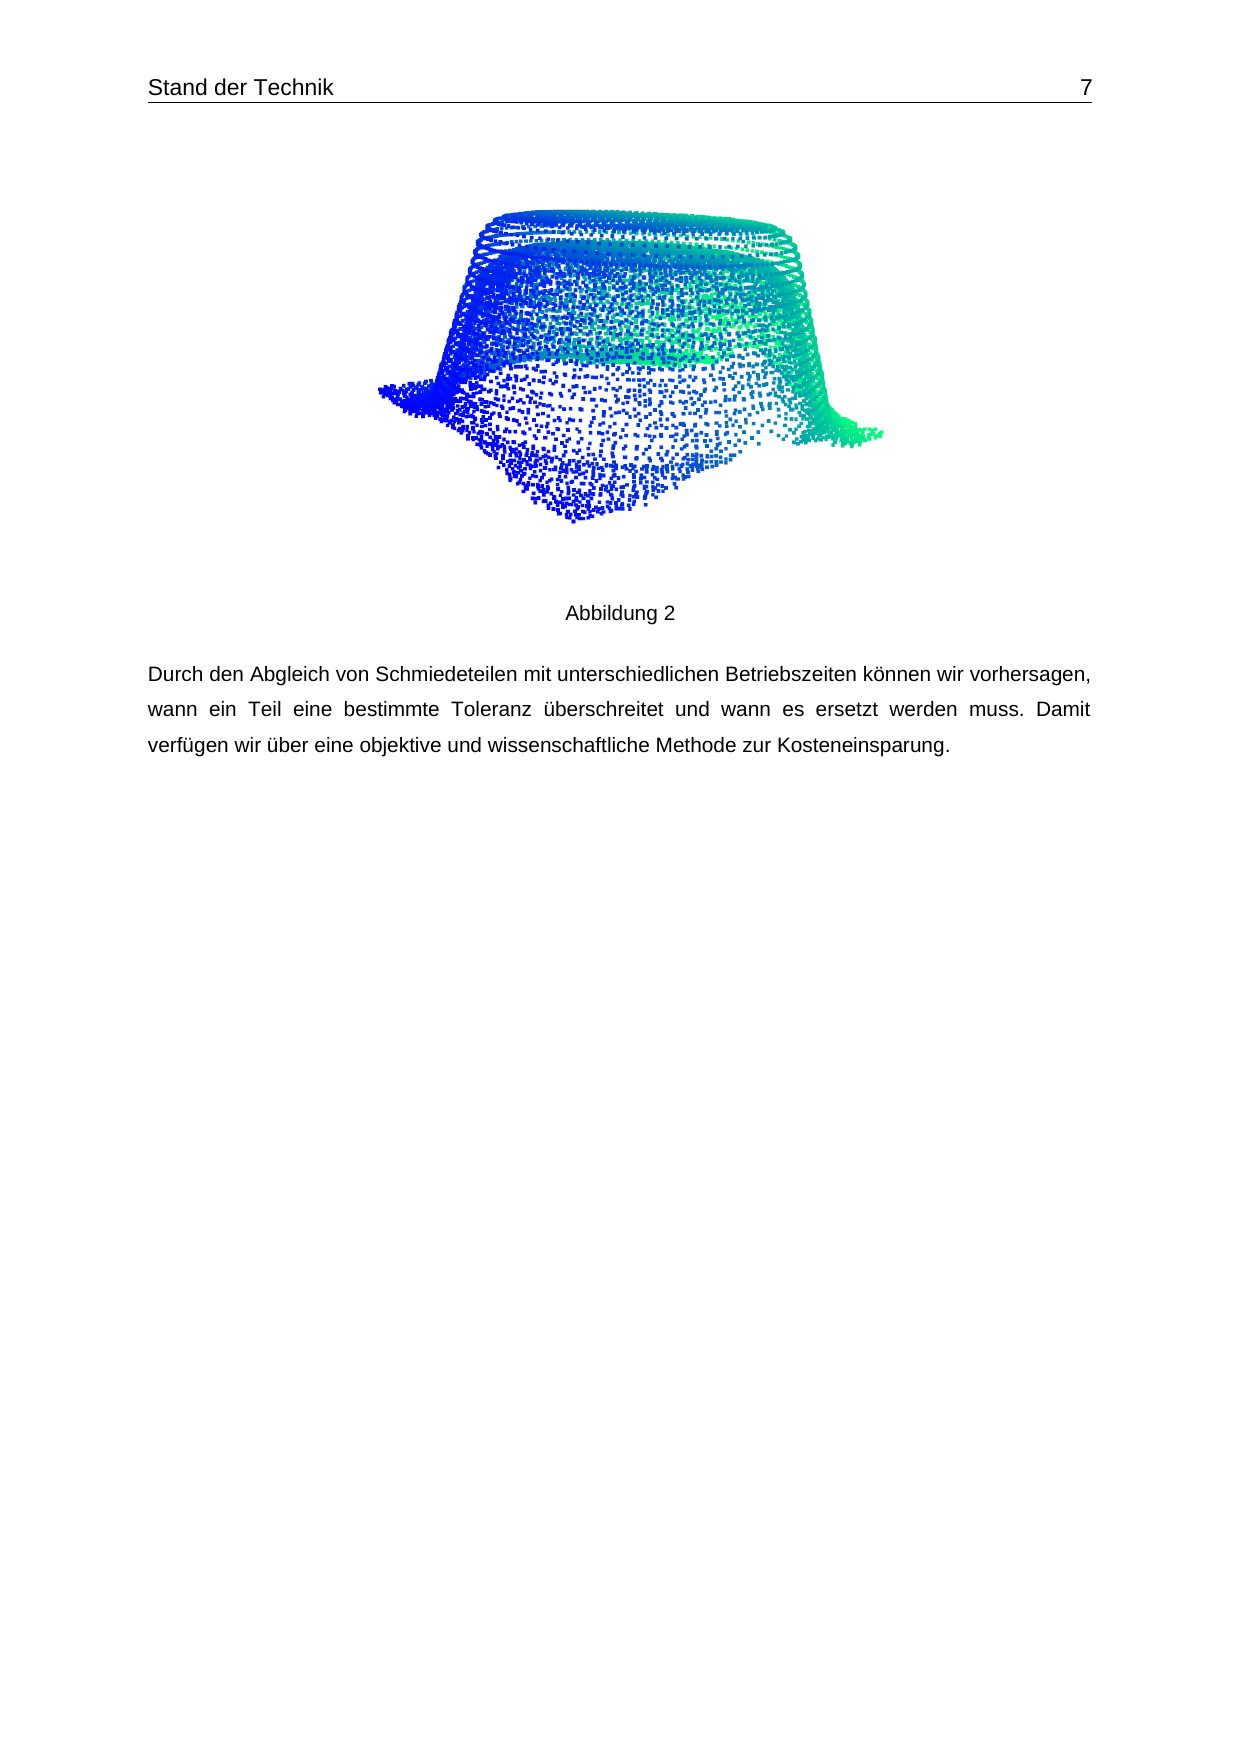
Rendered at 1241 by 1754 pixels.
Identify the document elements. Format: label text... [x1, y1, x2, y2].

text Abbildung 2 [148, 600, 1092, 624]
text Durch den Abgleich von Schmiedeteilen mit unterschiedlichen Betriebszeiten können wir vorhersagen, wann ein Teil eine bestimmte Toleranz überschreitet und wann es ersetzt werden muss. Damit verfügen wir über eine objektive und wissenschaftliche Methode zur Kosteneinsparung. [148, 661, 1092, 757]
picture [296, 177, 944, 576]
